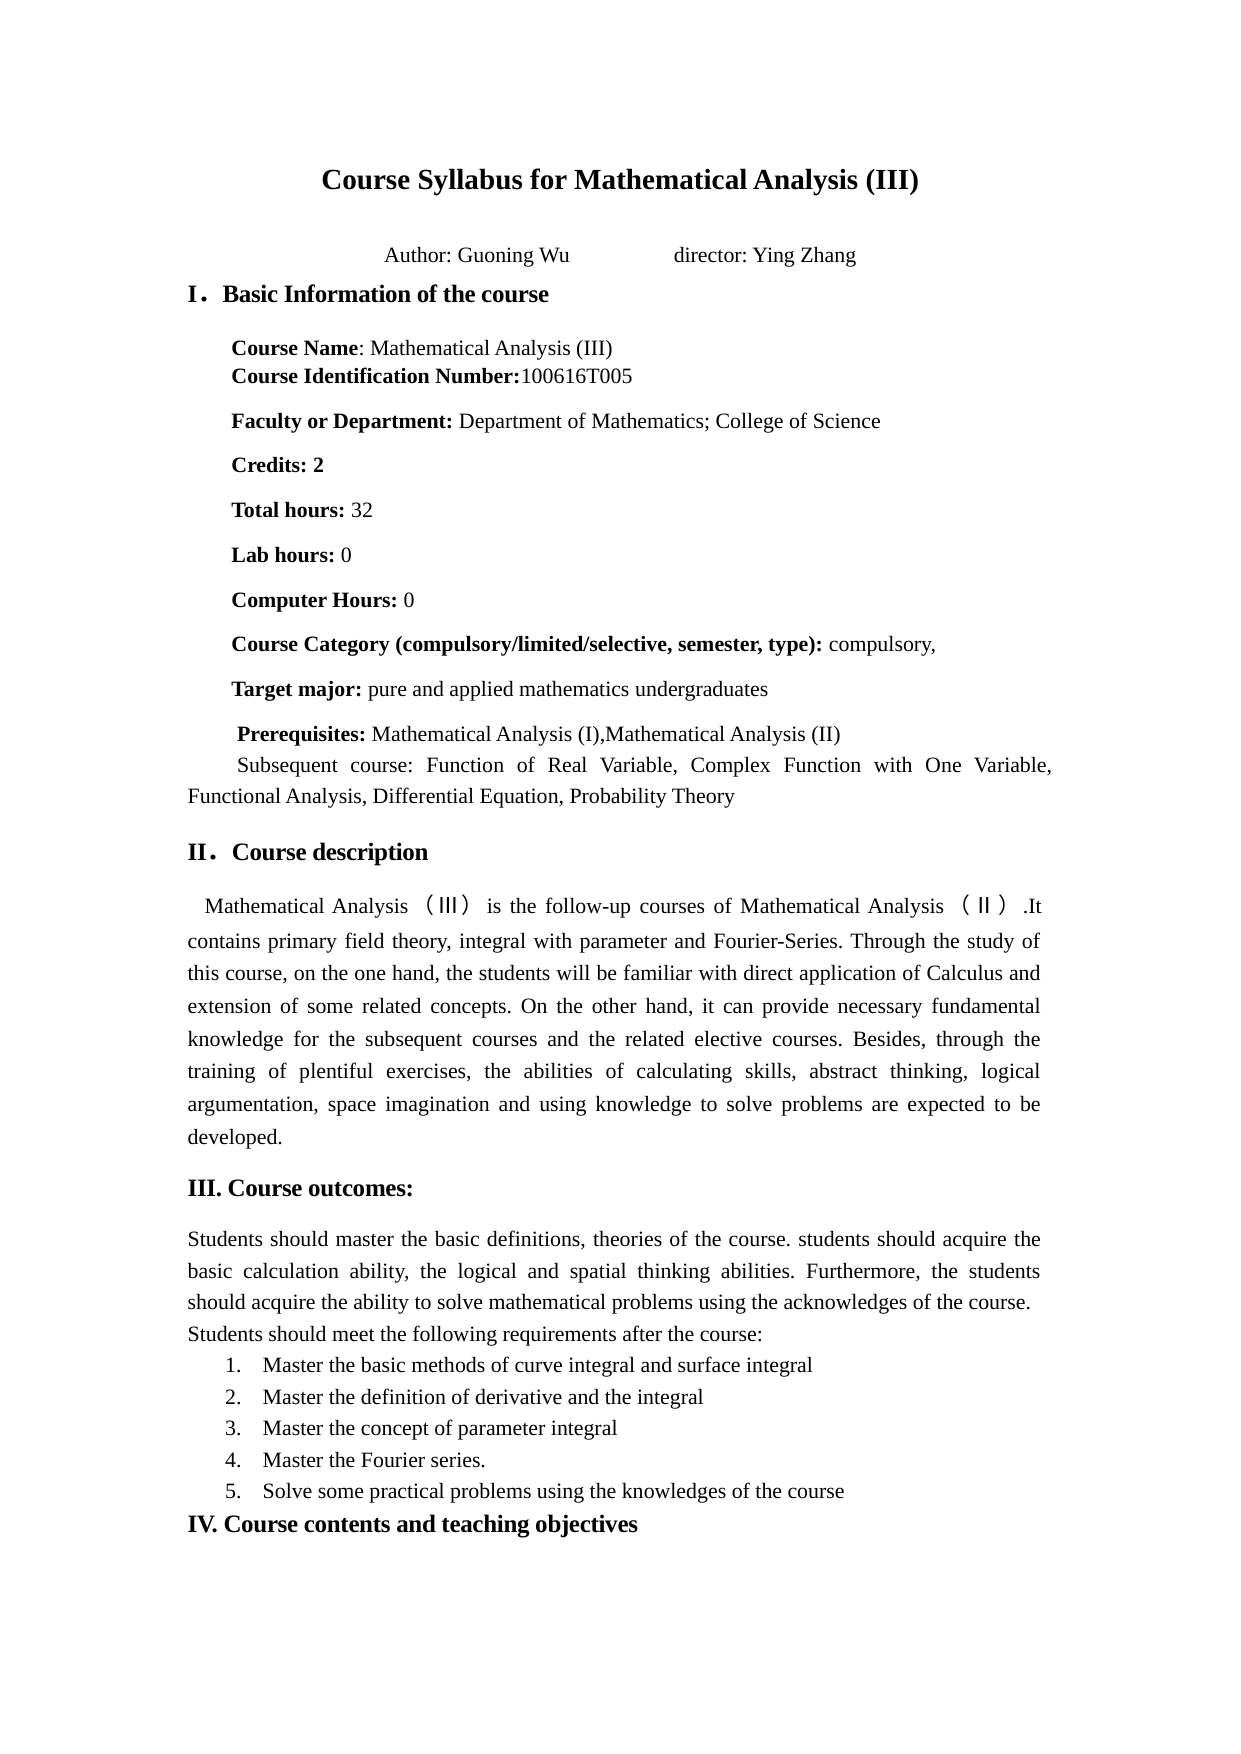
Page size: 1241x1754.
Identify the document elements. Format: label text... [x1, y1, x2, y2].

list Solve some practical problems using the knowledges of the course [225, 1478, 1042, 1503]
text Subsequent course: Function of Real Variable, Complex Function with One Variable, Functional Analysis, Differential Equation, Probability Theory [187, 752, 1053, 809]
text Credits: 2 [231, 452, 1042, 478]
text Author: Guoning Wu director: Ying Zhang [187, 242, 1053, 267]
text Computer Hours: 0 [231, 587, 1042, 612]
list Master the Fourier series. [225, 1447, 1042, 1472]
text Faculty or Department: Department of Mathematics; College of Science [231, 408, 1042, 433]
text Total hours: 32 [231, 497, 1042, 522]
text Mathematical Analysis（Ⅲ）is the follow-up courses of Mathematical Analysis（Ⅱ）.It contains primary field theory, integral with parameter and Fourier-Series. Through the study of this course, on the one hand, the students will be familiar with direct application of Calculus and extension of some related concepts. On the other hand, it can provide necessary fundamental knowledge for the subsequent courses and the related elective courses. Besides, through the training of plentiful exercises, the abilities of calculating skills, abstract thinking, logical argumentation, space imagination and using knowledge to solve problems are expected to be developed. [187, 888, 1042, 1149]
text I．Basic Information of the course [187, 273, 1042, 309]
text Students should meet the following requirements after the course: [187, 1321, 1042, 1346]
text Course Category (compulsory/limited/selective, semester, type): compulsory, [231, 631, 1042, 656]
text II．Course description [187, 831, 1042, 867]
text Course Name: Mathematical Analysis (III) Course Identification Number:100616T005 [231, 335, 1042, 388]
text Prerequisites: Mathematical Analysis (I),Mathematical Analysis (II) [187, 721, 1053, 746]
text Target major: pure and applied mathematics undergraduates [187, 676, 1042, 701]
list Master the basic methods of curve integral and surface integral [225, 1352, 1042, 1377]
text Course Syllabus for Mathematical Analysis (III) [187, 162, 1053, 196]
text Lab hours: 0 [231, 542, 1042, 567]
text Students should master the basic definitions, theories of the course. students should acquire the basic calculation ability, the logical and spatial thinking abilities. Furthermore, the students should acquire the ability to solve mathematical problems using the acknowledges of the course. [187, 1226, 1042, 1314]
list Master the definition of derivative and the integral [225, 1384, 1042, 1409]
list Master the concept of parameter integral [225, 1415, 1042, 1440]
text IV. Course contents and teaching objectives [187, 1509, 1042, 1538]
text III. Course outcomes: [187, 1173, 1042, 1202]
